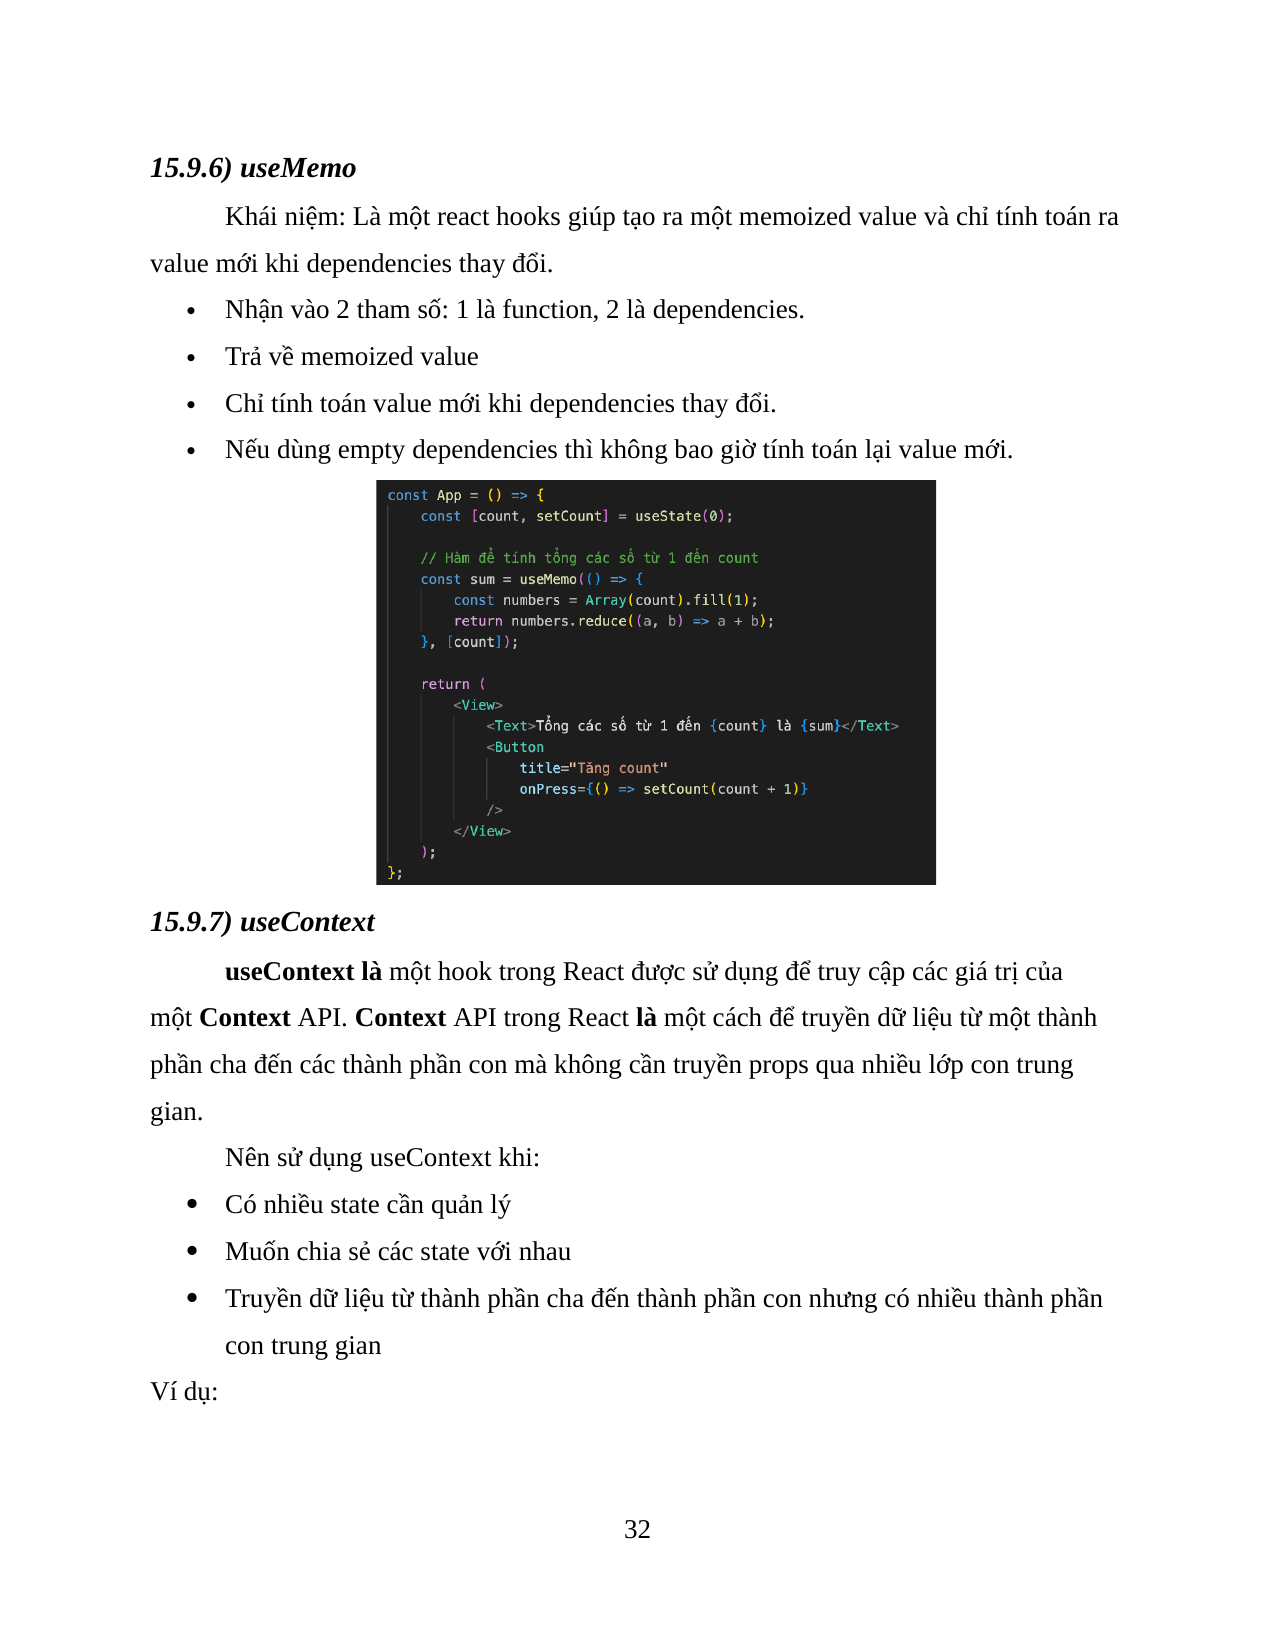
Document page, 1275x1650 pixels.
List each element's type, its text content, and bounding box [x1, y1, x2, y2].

subtitle useMemo [150, 150, 1125, 183]
list Trả về memoized value [187, 340, 1125, 371]
picture [376, 480, 937, 885]
list Nếu dùng empty dependencies thì không bao giờ tính toán lại value mới. [187, 434, 1125, 465]
text useContext là một hook trong React được sử dụng để truy cập các giá trị của một Context API. Context API trong React là một cách để truyền dữ liệu từ một thành phần cha đến các thành phần con mà không cần truyền props qua nhiều lớp con trung gian. [150, 955, 1125, 1126]
list Có nhiều state cần quản lý [187, 1188, 1125, 1219]
text Khái niệm: Là một react hooks giúp tạo ra một memoized value và chỉ tính toán ra value mới khi dependencies thay đổi. [150, 200, 1125, 278]
text Ví dụ: [150, 1375, 1125, 1407]
list Truyền dữ liệu từ thành phần cha đến thành phần con nhưng có nhiều thành phần con trung gian [187, 1282, 1125, 1360]
list Muốn chia sẻ các state với nhau [187, 1235, 1125, 1266]
text Nên sử dụng useContext khi: [150, 1142, 1125, 1173]
list Chỉ tính toán value mới khi dependencies thay đổi. [187, 387, 1125, 418]
subtitle useContext [150, 904, 1125, 938]
list Nhận vào 2 tham số: 1 là function, 2 là dependencies. [187, 294, 1125, 325]
